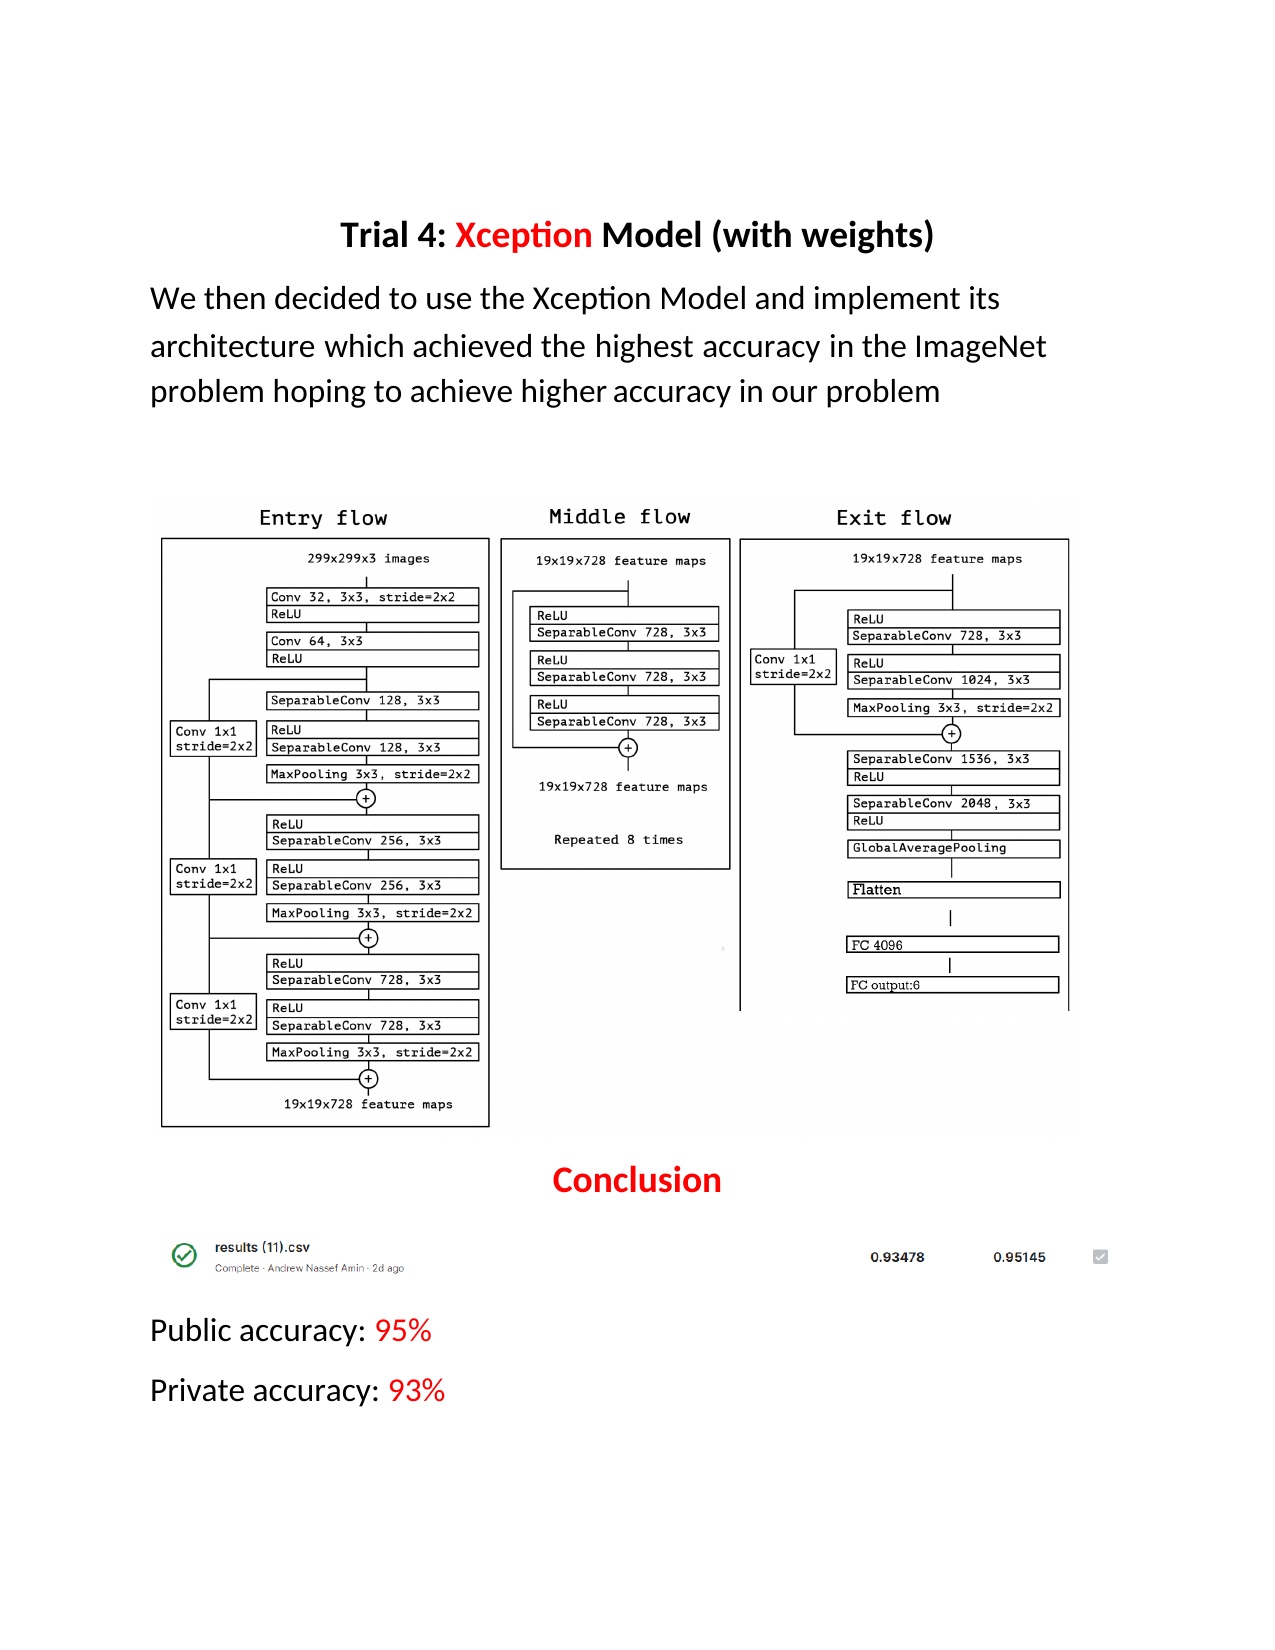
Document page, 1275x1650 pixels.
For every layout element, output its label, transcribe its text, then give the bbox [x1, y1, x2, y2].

text We then decided to use the Xception Model and implement its architecture which achieved the highest accuracy in the ImageNet problem hoping to achieve higher accuracy in our problem [150, 277, 1125, 411]
text Trial 4: Xception Model (with weights) [150, 211, 1125, 256]
picture [150, 1222, 1125, 1290]
text Conclusion [150, 1156, 1125, 1202]
text Private accuracy: 93% [150, 1369, 1125, 1410]
picture [150, 497, 1081, 1138]
text Public accuracy: 95% [150, 1309, 1125, 1349]
